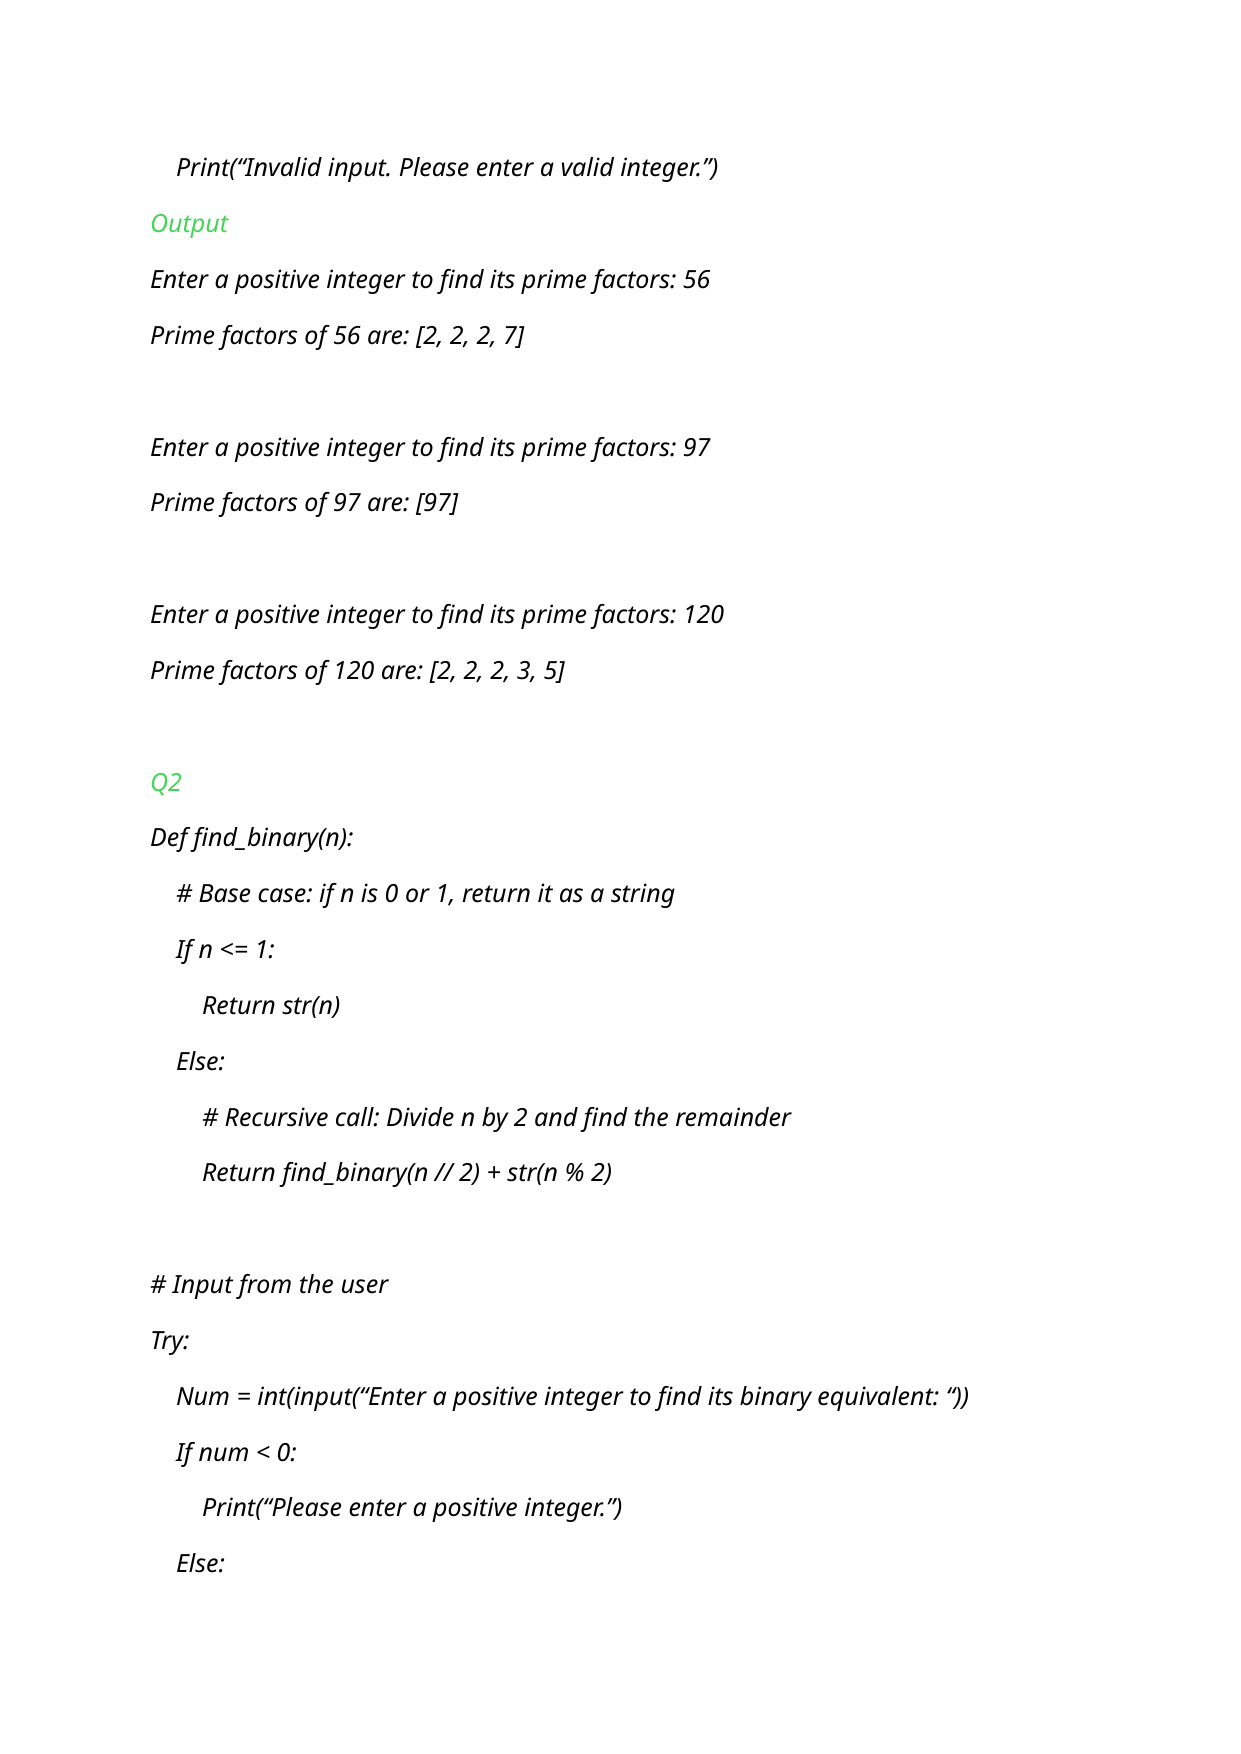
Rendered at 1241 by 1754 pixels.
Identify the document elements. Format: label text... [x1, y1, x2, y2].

text Def find_binary(n): [150, 820, 1090, 854]
text Enter a positive integer to find its prime factors: 120 [150, 597, 1090, 631]
text If n <= 1: [150, 932, 1090, 966]
text Else: [150, 1043, 1090, 1077]
text Return find_binary(n // 2) + str(n % 2) [150, 1155, 1090, 1189]
text Return str(n) [150, 987, 1090, 1022]
text Print(“Please enter a positive integer.”) [150, 1490, 1090, 1524]
text Output [150, 206, 1090, 240]
text Prime factors of 120 are: [2, 2, 2, 3, 5] [150, 652, 1090, 687]
text Try: [150, 1322, 1090, 1357]
text # Recursive call: Divide n by 2 and find the remainder [150, 1099, 1090, 1133]
text Prime factors of 97 are: [97] [150, 485, 1090, 519]
text If num < 0: [150, 1434, 1090, 1468]
text Print(“Invalid input. Please enter a valid integer.”) [150, 150, 1090, 184]
text Enter a positive integer to find its prime factors: 97 [150, 429, 1090, 463]
text Q2 [150, 764, 1090, 798]
text Prime factors of 56 are: [2, 2, 2, 7] [150, 317, 1090, 352]
text Num = int(input(“Enter a positive integer to find its binary equivalent: “)) [150, 1378, 1090, 1412]
text # Input from the user [150, 1267, 1090, 1301]
text Enter a positive integer to find its prime factors: 56 [150, 262, 1090, 296]
text Else: [150, 1546, 1090, 1580]
text # Base case: if n is 0 or 1, return it as a string [150, 876, 1090, 910]
